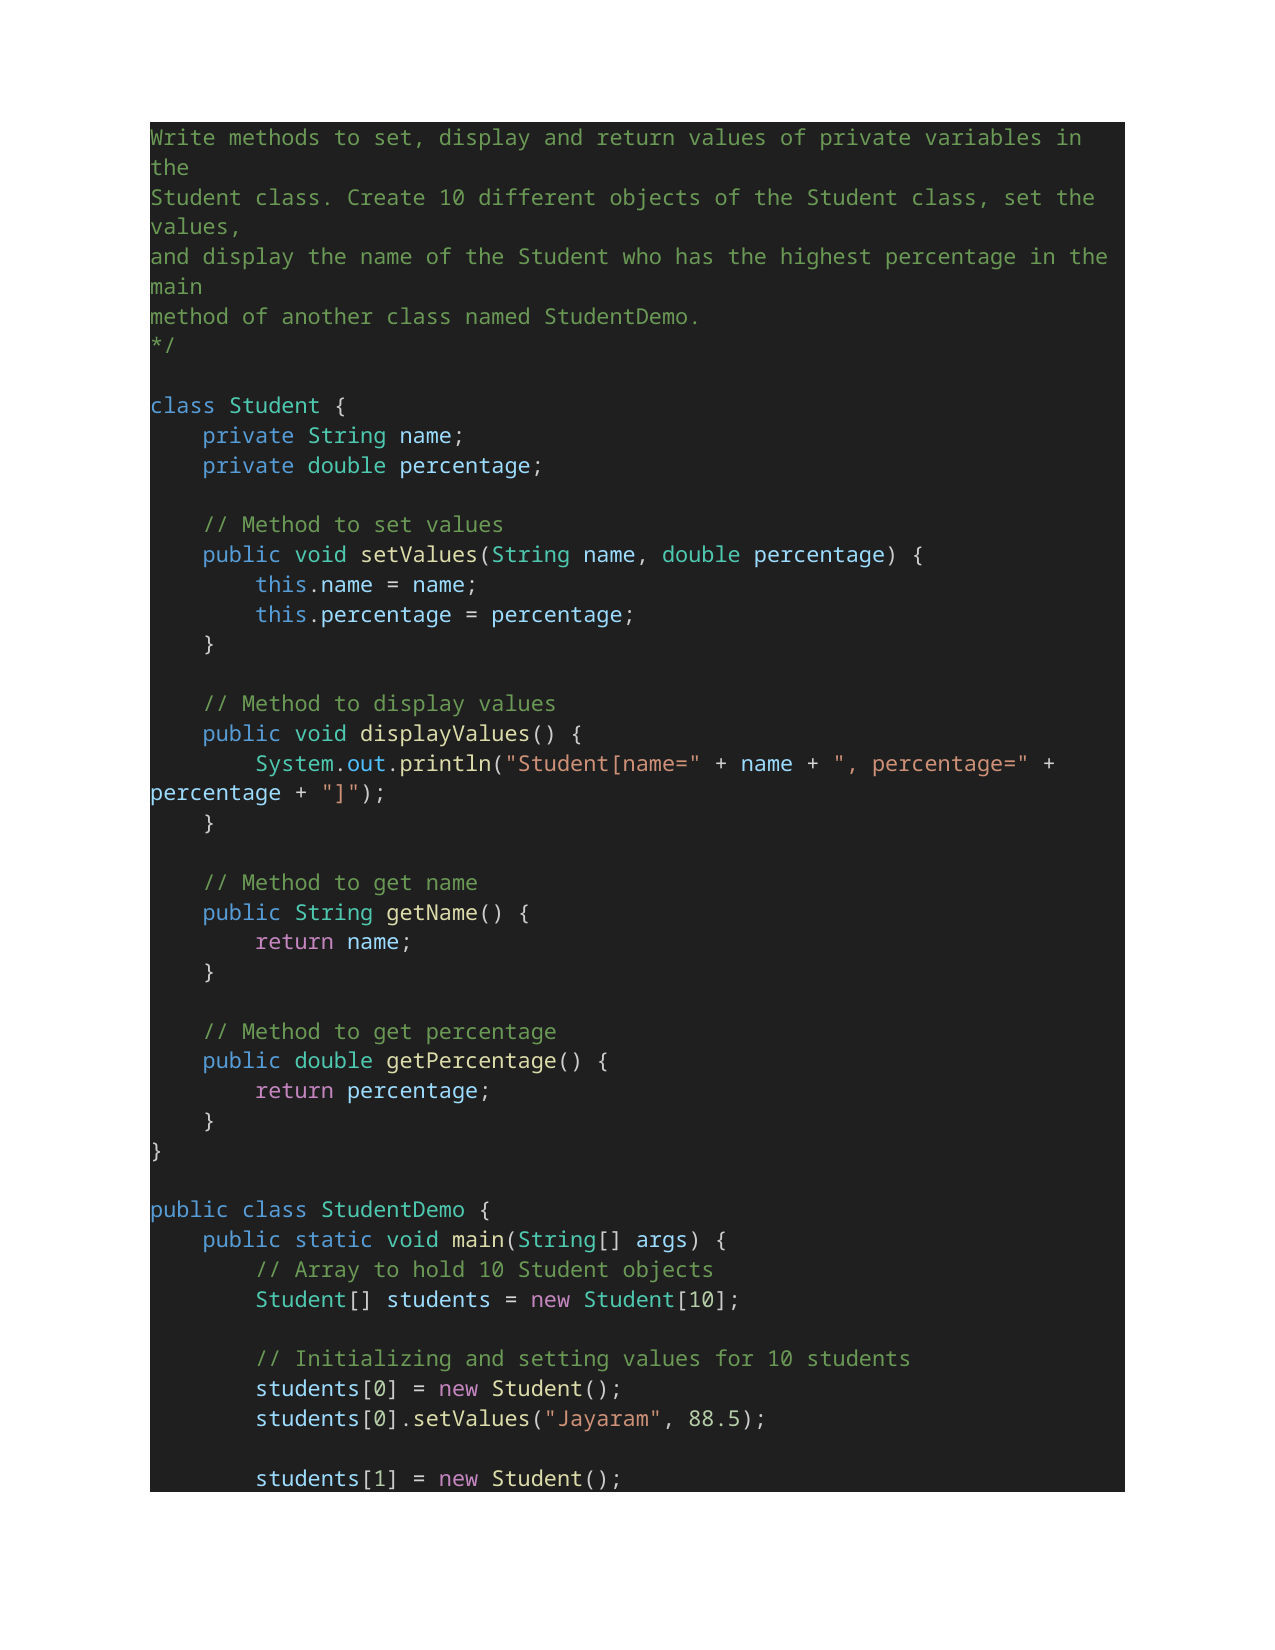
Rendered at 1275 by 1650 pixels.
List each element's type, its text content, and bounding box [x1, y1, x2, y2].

text } [150, 1105, 1125, 1135]
text // Method to get percentage [150, 1016, 1125, 1045]
text // Method to display values [150, 688, 1125, 718]
text } [150, 807, 1125, 837]
text // Initializing and setting values for 10 students [150, 1343, 1125, 1373]
text return name; [150, 926, 1125, 956]
text and display the name of the Student who has the highest percentage in the main [150, 241, 1125, 301]
text class Student { [150, 390, 1125, 420]
text return percentage; [150, 1075, 1125, 1105]
text private double percentage; [150, 449, 1125, 479]
text // Array to hold 10 Student objects [150, 1254, 1125, 1284]
text private String name; [150, 420, 1125, 449]
text Student[] students = new Student[10]; [150, 1284, 1125, 1313]
text this.percentage = percentage; [150, 598, 1125, 628]
text // Method to set values [150, 509, 1125, 539]
text // Method to get name [150, 867, 1125, 896]
text Student class. Create 10 different objects of the Student class, set the values, [150, 181, 1125, 241]
text Write methods to set, display and return values of private variables in the [150, 122, 1125, 181]
text } [150, 628, 1125, 658]
text */ [150, 330, 1125, 360]
text this.name = name; [150, 569, 1125, 598]
text students[1] = new Student(); [150, 1462, 1125, 1492]
text public String getName() { [150, 896, 1125, 926]
text } [150, 956, 1125, 986]
text public class StudentDemo { [150, 1194, 1125, 1224]
text public static void main(String[] args) { [150, 1224, 1125, 1254]
text } [150, 1135, 1125, 1164]
text method of another class named StudentDemo. [150, 301, 1125, 330]
text public void setValues(String name, double percentage) { [150, 539, 1125, 569]
text public double getPercentage() { [150, 1045, 1125, 1075]
text students[0] = new Student(); [150, 1373, 1125, 1403]
text students[0].setValues("Jayaram", 88.5); [150, 1403, 1125, 1433]
text System.out.println("Student[name=" + name + ", percentage=" + percentage + "]"); [150, 747, 1125, 807]
text public void displayValues() { [150, 718, 1125, 747]
